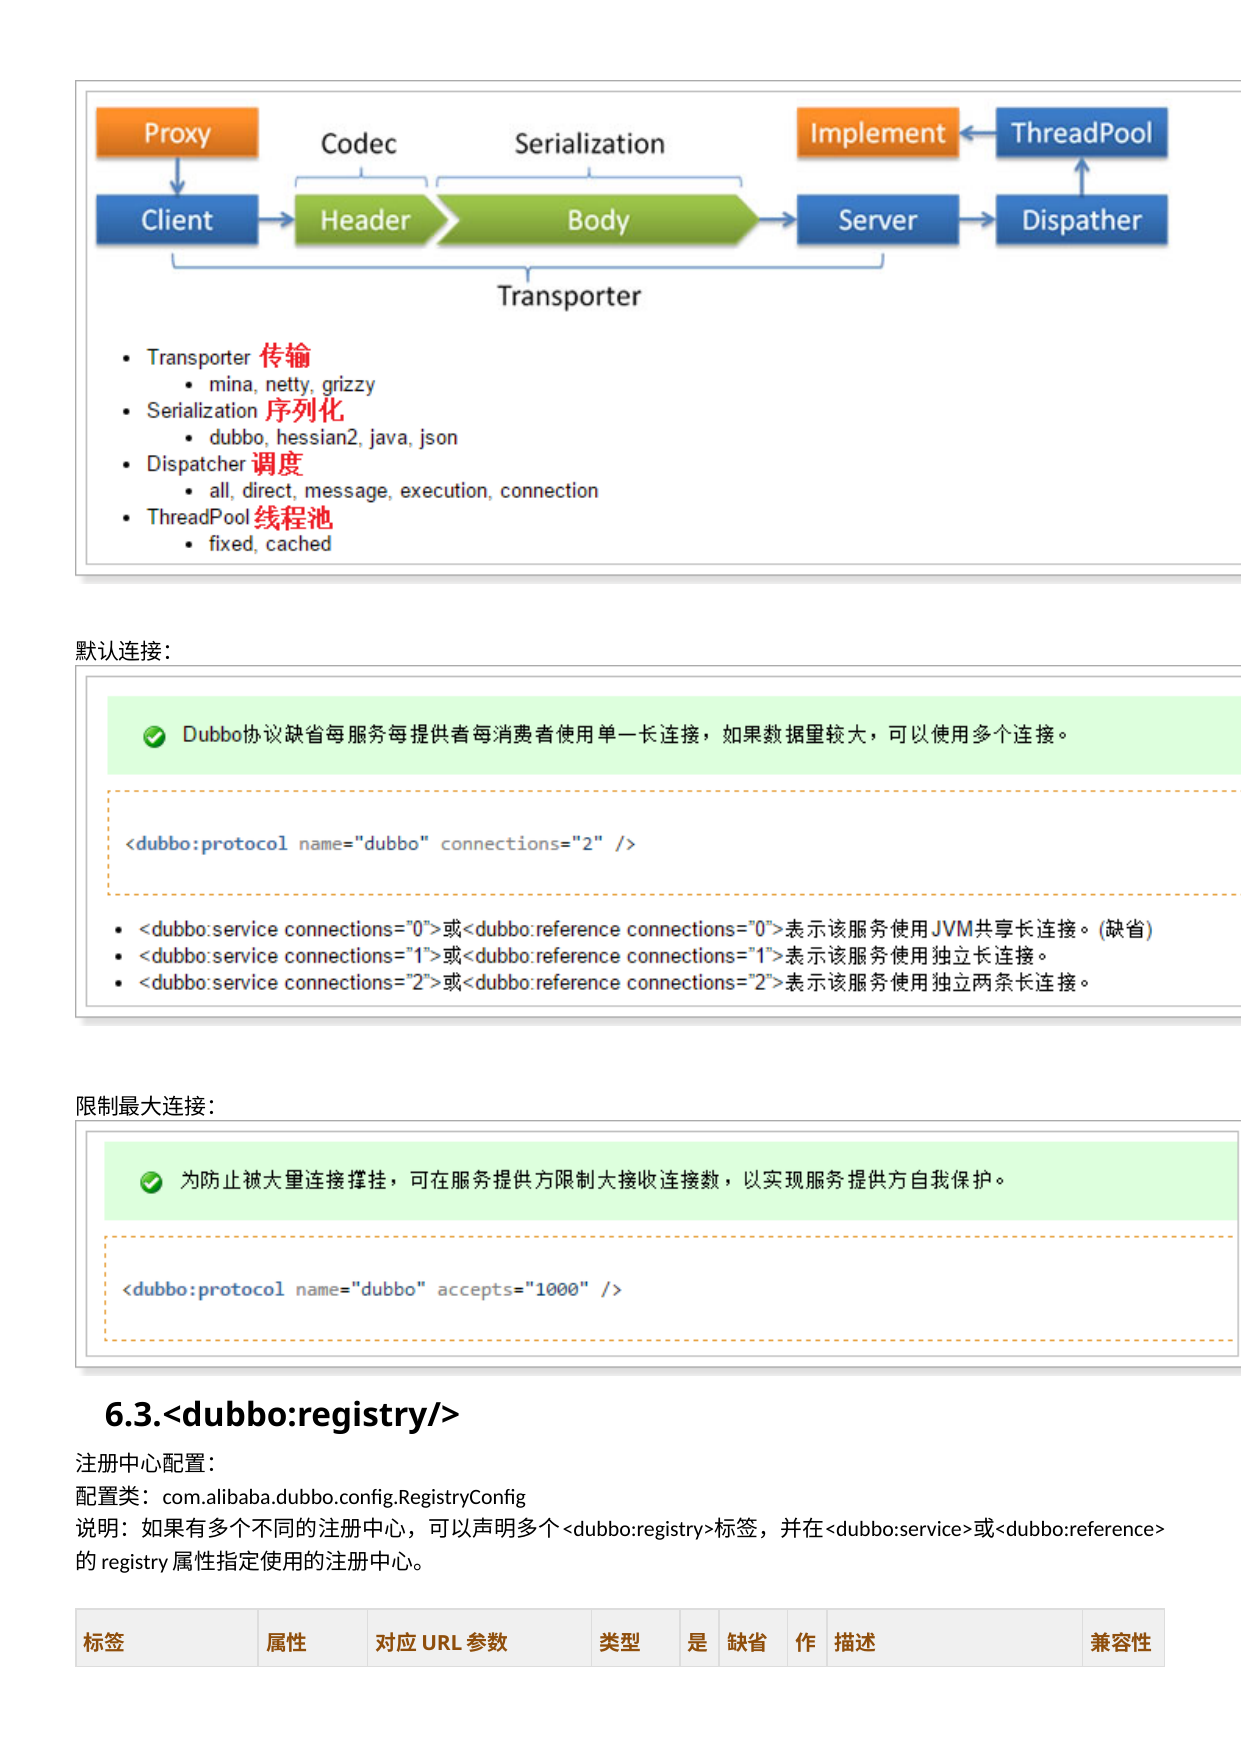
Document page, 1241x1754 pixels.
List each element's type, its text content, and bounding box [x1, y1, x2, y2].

text 配置类：com.alibaba.dubbo.config.RegistryConfig [75, 1478, 1165, 1511]
table_header 缺省值 [720, 1610, 787, 1666]
text 注册中心配置： [75, 1446, 1165, 1478]
table_header 类型 [592, 1610, 679, 1666]
subtitle <dubbo:registry/> [104, 1381, 1165, 1446]
table_header 描述 [828, 1610, 1082, 1666]
table_header 是否必填 [681, 1610, 718, 1666]
table_header 标签 [77, 1610, 257, 1666]
table_header 属性 [259, 1610, 367, 1666]
picture [75, 80, 1241, 584]
table_header 作用 [788, 1610, 826, 1666]
table_header 兼容性 [1083, 1610, 1164, 1666]
picture [75, 665, 1241, 1026]
text 默认连接： [75, 633, 1165, 665]
text 说明：如果有多个不同的注册中心，可以声明多个<dubbo:registry>标签，并在<dubbo:service>或<dubbo:reference>的registry属性指定使用的注册中心。 [75, 1511, 1165, 1576]
table_header 对应URL参数 [368, 1610, 591, 1666]
picture [75, 1120, 1241, 1376]
text 限制最大连接： [75, 1088, 1165, 1120]
